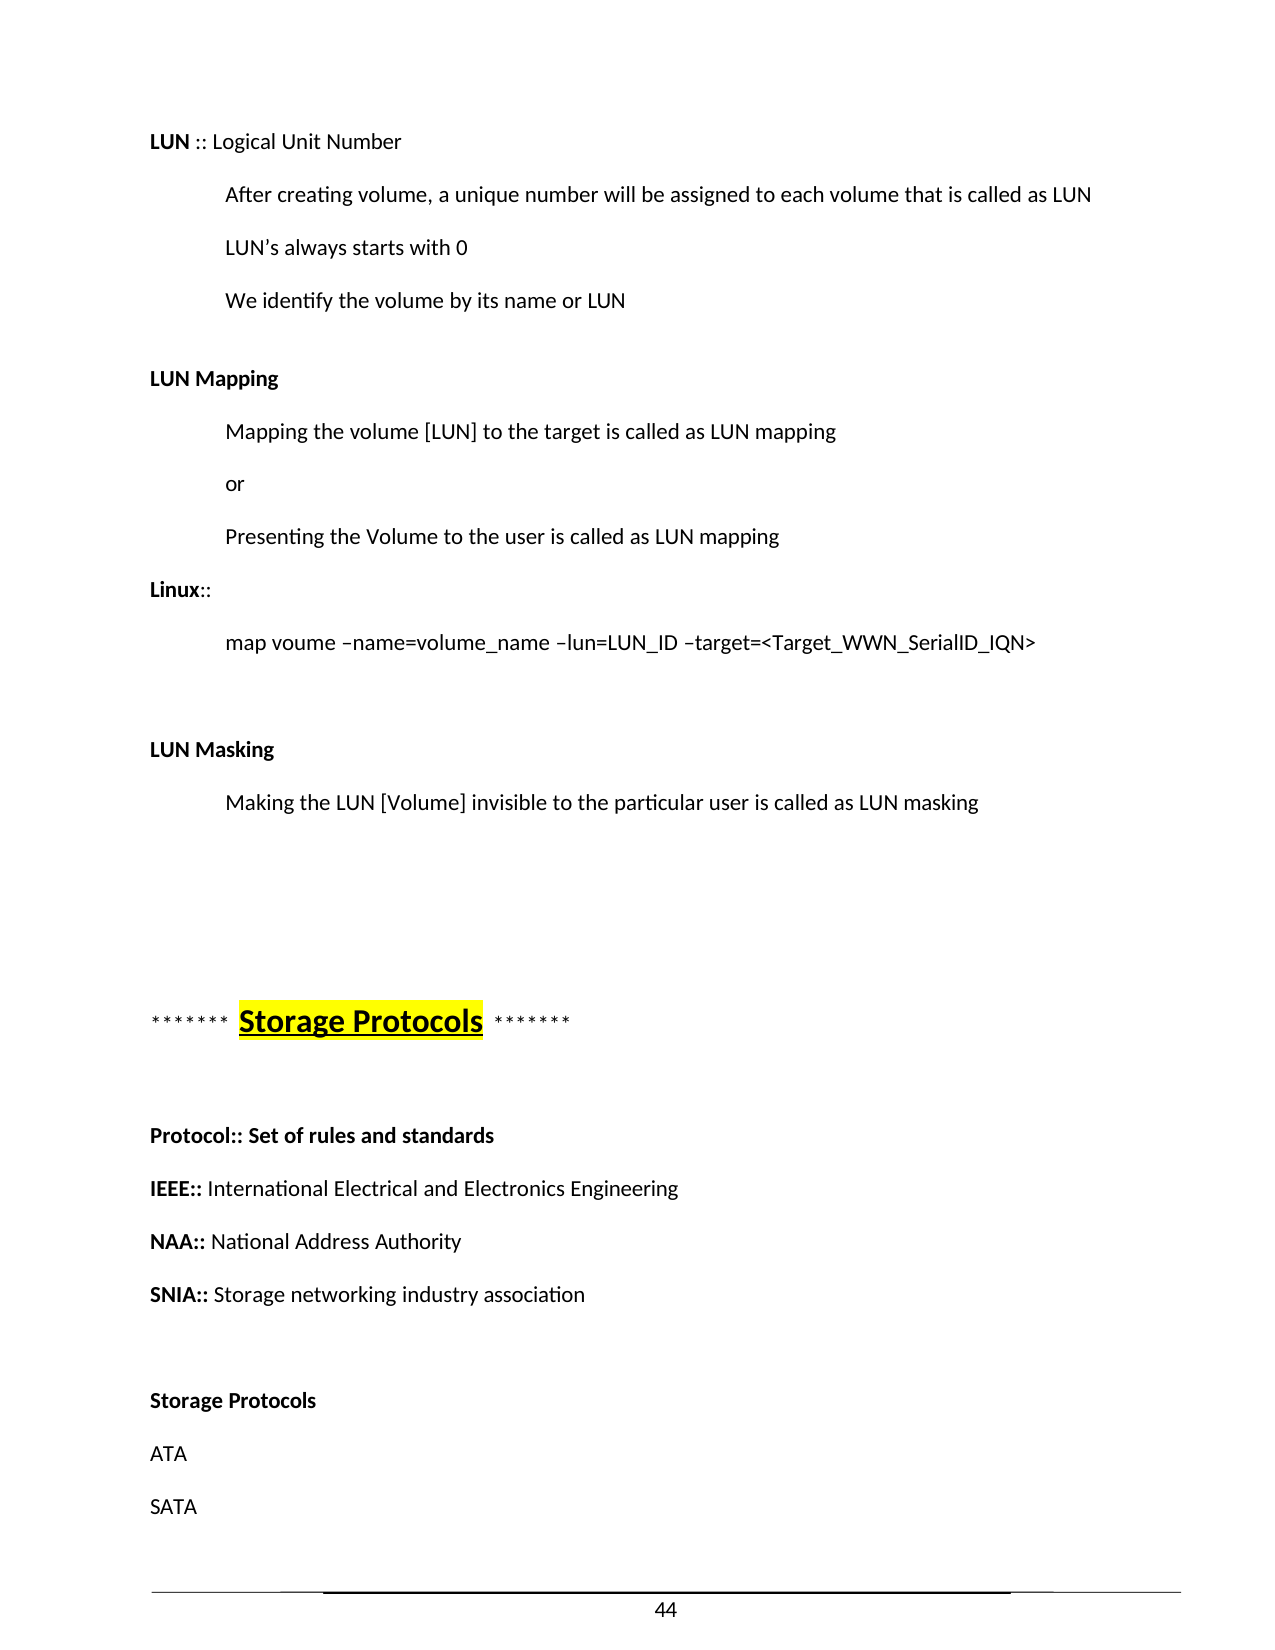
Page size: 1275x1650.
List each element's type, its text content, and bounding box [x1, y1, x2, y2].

subtitle Storage Protocols [150, 1386, 1262, 1414]
text ATA SATA [150, 1439, 224, 1520]
text LUN :: Logical Unit Number [150, 127, 1262, 155]
text SNIA:: Storage networking industry association [150, 1280, 1262, 1308]
text We identify the volume by its name or LUN [225, 286, 1262, 314]
text After creating volume, a unique number will be assigned to each volume that is called as LUN LUN’s always starts with 0 [225, 180, 1138, 261]
text ******* Storage Protocols ******* [150, 1000, 239, 1040]
text map voume –name=volume_name –lun=LUN_ID –target=<Target_WWN_SerialID_IQN> [225, 628, 1262, 657]
text Making the LUN [Volume] invisible to the particular user is called as LUN masking [225, 788, 1262, 816]
text IEEE:: International Electrical and Electronics Engineering [150, 1174, 1262, 1202]
text NAA:: National Address Authority [150, 1227, 1262, 1255]
text ******* Storage Protocols ******* [483, 1000, 1262, 1040]
picture [151, 1586, 1182, 1594]
subtitle LUN Mapping [150, 364, 1262, 392]
subtitle LUN Masking [150, 735, 1262, 763]
text Mapping the volume [LUN] to the target is called as LUN mapping or [225, 417, 847, 498]
text Presenting the Volume to the user is called as LUN mapping [225, 522, 1262, 550]
text Linux:: [150, 576, 1262, 603]
subtitle Protocol:: Set of rules and standards [150, 1121, 1262, 1149]
